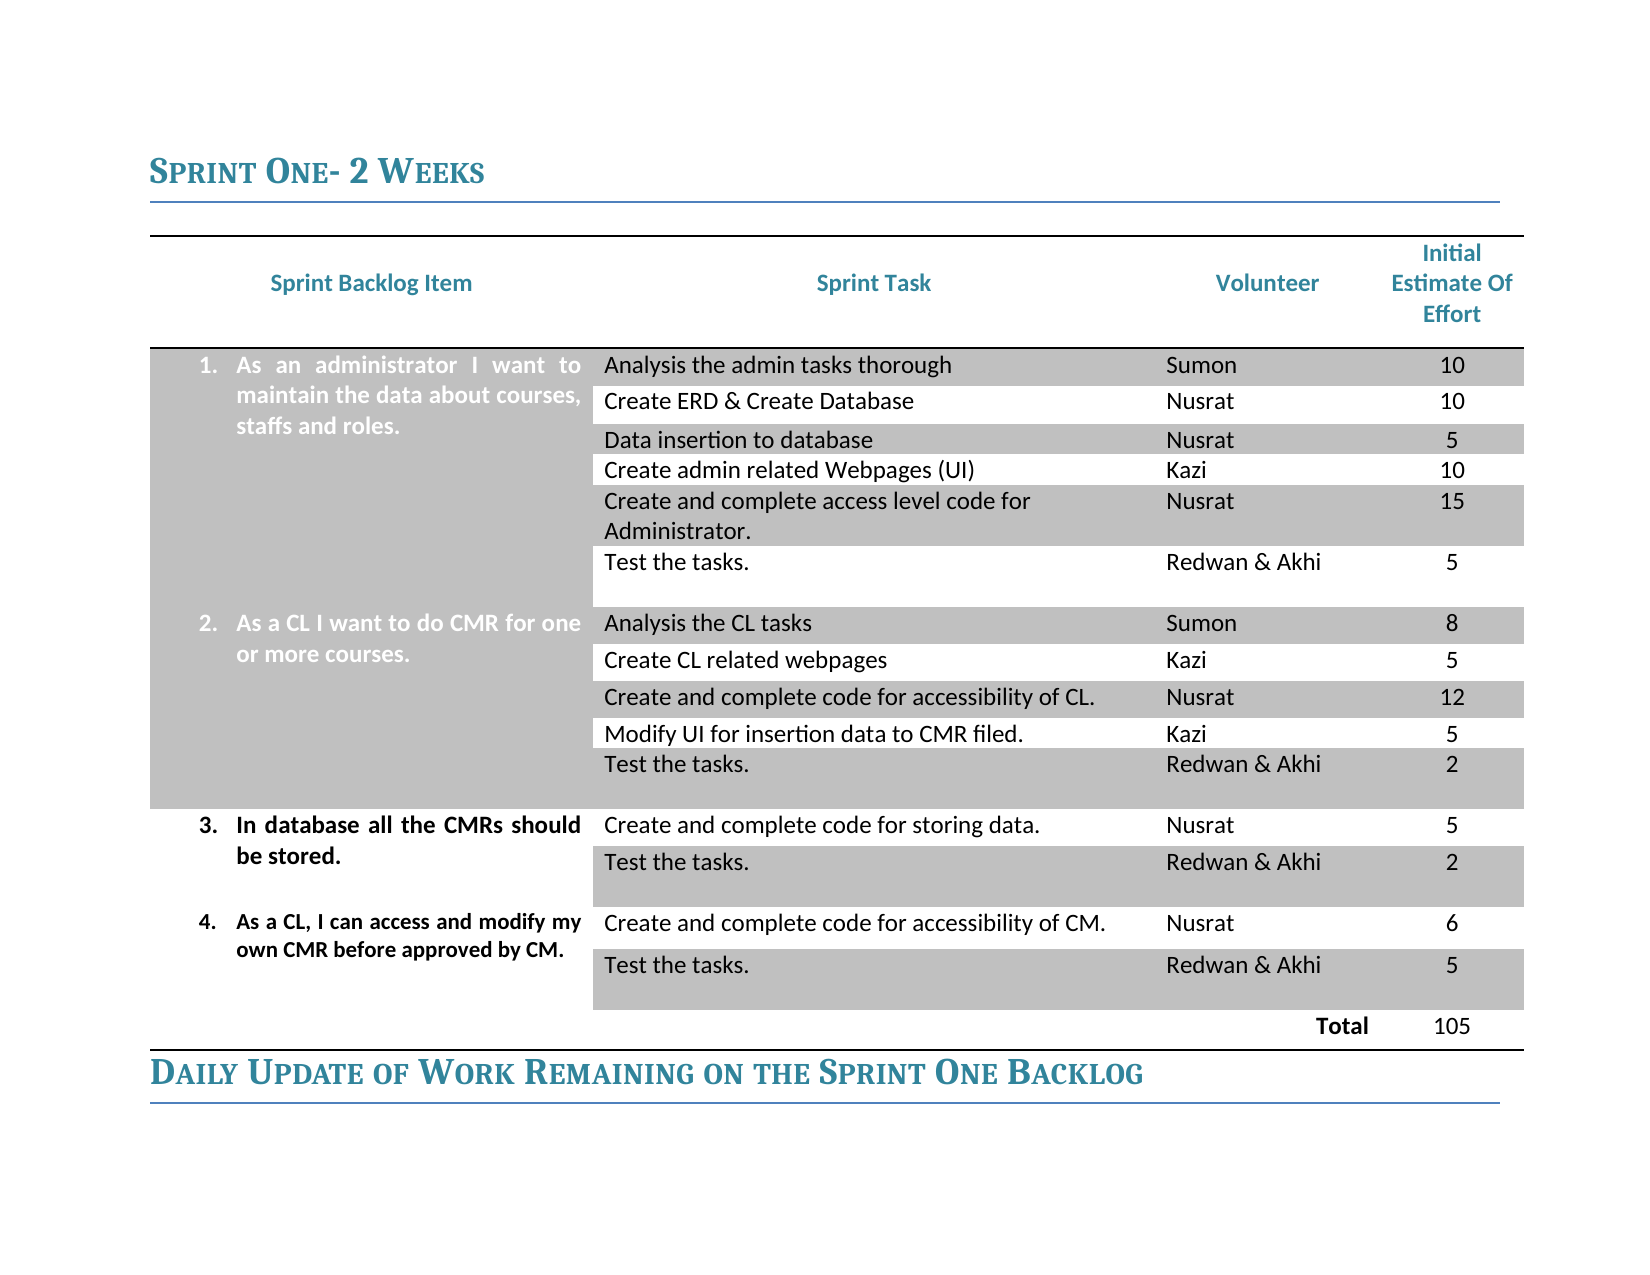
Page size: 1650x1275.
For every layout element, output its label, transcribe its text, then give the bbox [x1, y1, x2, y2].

title Sprint One- 2 Weeks [150, 150, 1500, 201]
table_cell Analysis the CL tasks [593, 607, 1155, 644]
table_cell As an administrator I want to maintain the data about courses, staffs and roles. [150, 349, 593, 607]
table_cell Create CL related webpages [593, 644, 1155, 681]
table_cell Modify UI for insertion data to CMR filed. [593, 718, 1155, 748]
table_cell 10 [1380, 386, 1524, 424]
table_header Initial Estimate Of Effort [1380, 237, 1524, 347]
table_cell 2 [1380, 846, 1524, 907]
table_cell 10 [1380, 455, 1524, 485]
table_cell 5 [1380, 809, 1524, 846]
table_cell 5 [1380, 718, 1524, 748]
table_cell Sumon [1155, 349, 1380, 386]
table_cell Redwan & Akhi [1155, 546, 1380, 607]
table_cell Nusrat [1155, 809, 1380, 846]
table_cell 5 [1380, 644, 1524, 681]
table_cell Create and complete code for accessibility of CM. [593, 907, 1155, 949]
table_cell Analysis the admin tasks thorough [593, 349, 1155, 386]
table_cell 15 [1380, 485, 1524, 546]
table_cell Sumon [1155, 607, 1380, 644]
table_cell Create and complete code for accessibility of CL. [593, 681, 1155, 718]
table_cell 2 [1380, 748, 1524, 809]
table_cell Create admin related Webpages (UI) [593, 455, 1155, 485]
table_cell As a CL, I can access and modify my own CMR before approved by CM. [150, 907, 593, 1010]
table_cell Nusrat [1155, 424, 1380, 454]
table_cell Redwan & Akhi [1155, 846, 1380, 907]
title Daily Update of Work Remaining on the Sprint One Backlog [150, 1051, 1500, 1102]
table_cell Create and complete code for storing data. [593, 809, 1155, 846]
table_cell Data insertion to database [593, 424, 1155, 454]
table_cell Redwan & Akhi [1155, 748, 1380, 809]
table_cell 12 [1380, 681, 1524, 718]
table_cell As a CL I want to do CMR for one or more courses. [150, 607, 593, 809]
table_cell Test the tasks. [593, 546, 1155, 607]
table_cell 6 [1380, 907, 1524, 949]
table_cell Redwan & Akhi [1155, 949, 1380, 1010]
table_cell Kazi [1155, 455, 1380, 485]
table_cell Total [150, 1010, 1380, 1049]
table_cell Test the tasks. [593, 949, 1155, 1010]
table_cell Create ERD & Create Database [593, 386, 1155, 424]
table_cell Nusrat [1155, 681, 1380, 718]
table_cell Test the tasks. [593, 748, 1155, 809]
table_header Volunteer [1155, 237, 1380, 347]
table_header Sprint Task [593, 237, 1155, 347]
table_cell Create and complete access level code for Administrator. [593, 485, 1155, 546]
table_cell 5 [1380, 424, 1524, 454]
table_cell Test the tasks. [593, 846, 1155, 907]
table_cell Nusrat [1155, 907, 1380, 949]
table_cell 5 [1380, 546, 1524, 607]
table_cell Kazi [1155, 644, 1380, 681]
table_header Sprint Backlog Item [150, 237, 593, 347]
table_cell Nusrat [1155, 386, 1380, 424]
table_cell 5 [1380, 949, 1524, 1010]
table_cell Kazi [1155, 718, 1380, 748]
table_cell 8 [1380, 607, 1524, 644]
table_cell 105 [1380, 1010, 1524, 1049]
table_cell 10 [1380, 349, 1524, 386]
table_cell Nusrat [1155, 485, 1380, 546]
table_cell In database all the CMRs should be stored. [150, 809, 593, 846]
